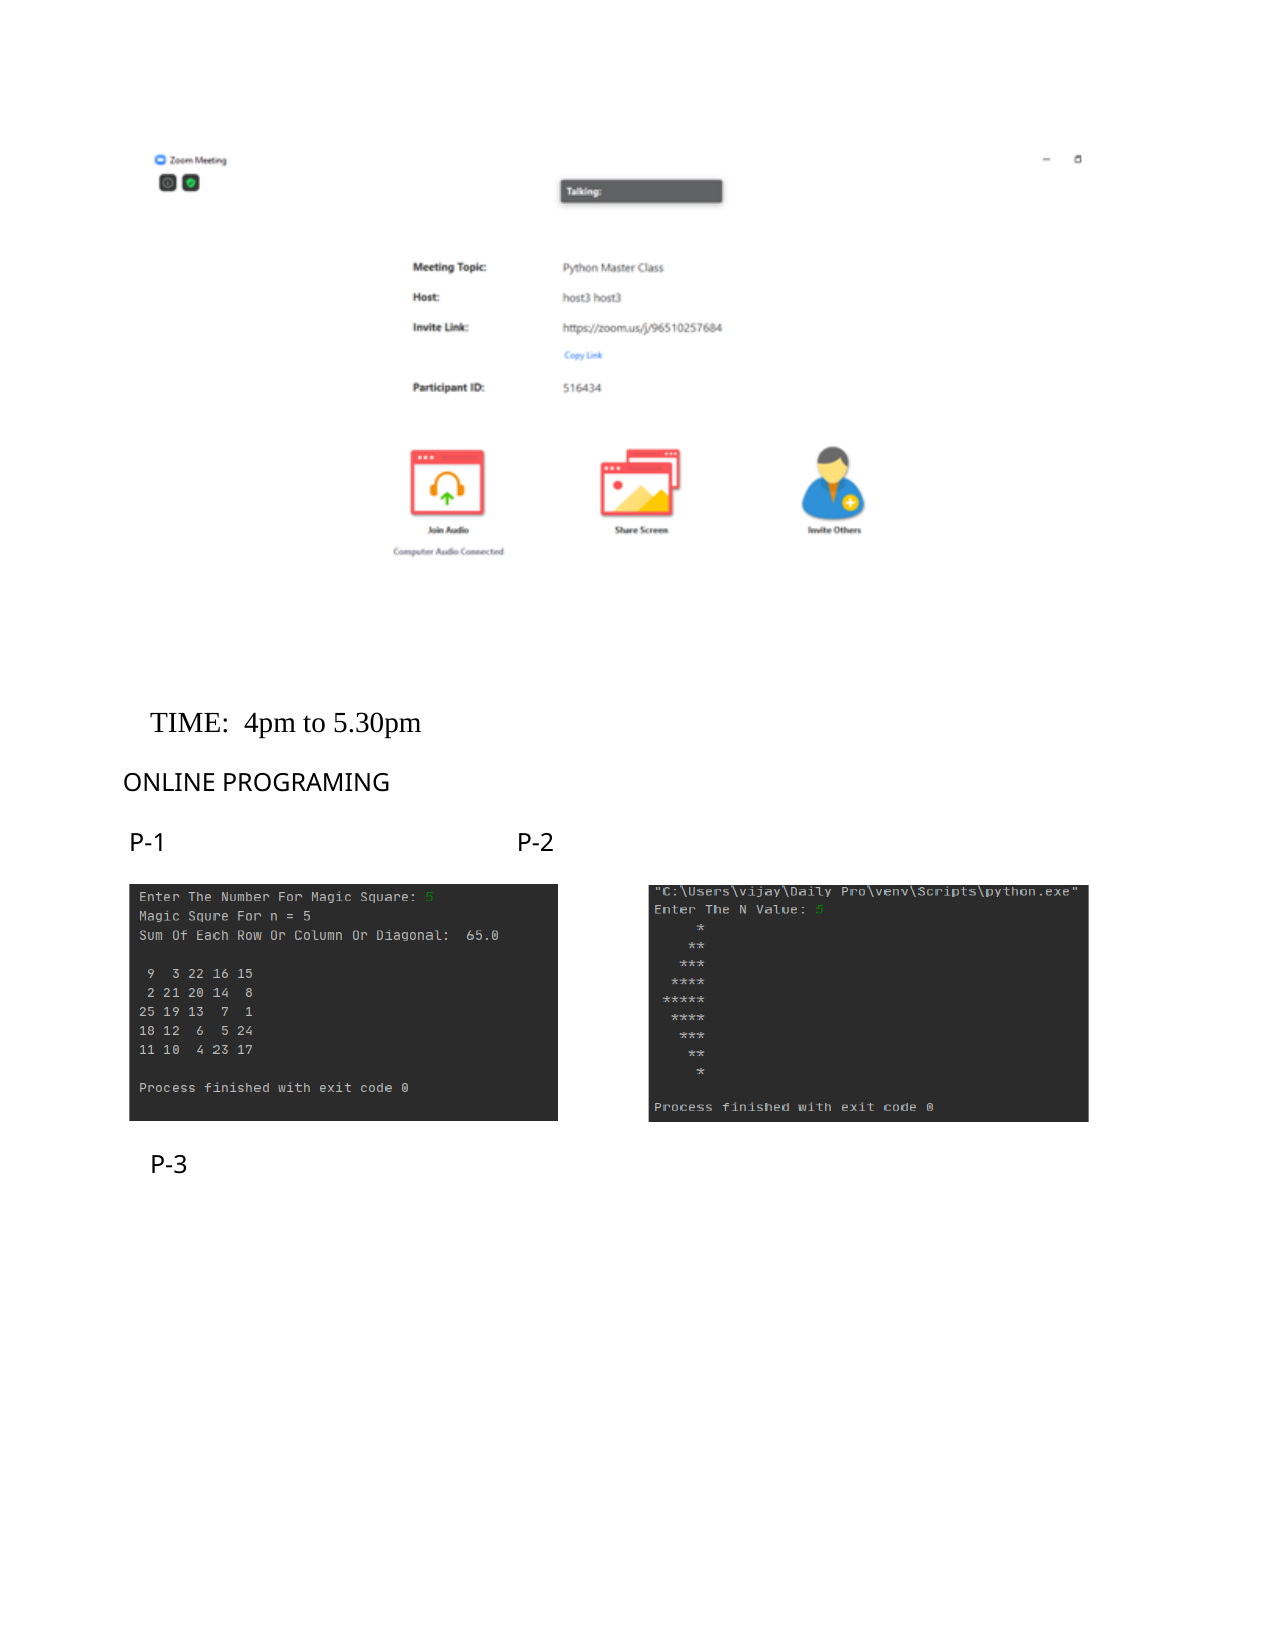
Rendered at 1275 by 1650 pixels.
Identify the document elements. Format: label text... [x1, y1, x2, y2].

text P-3 [32, 1146, 1125, 1180]
text P-1 P-2 [32, 824, 1125, 858]
text TIME: 4pm to 5.30pm [150, 705, 1125, 738]
picture [150, 150, 1082, 621]
picture [129, 884, 558, 1121]
text ONLINE PROGRAMING [32, 764, 1125, 798]
picture [648, 885, 1089, 1122]
